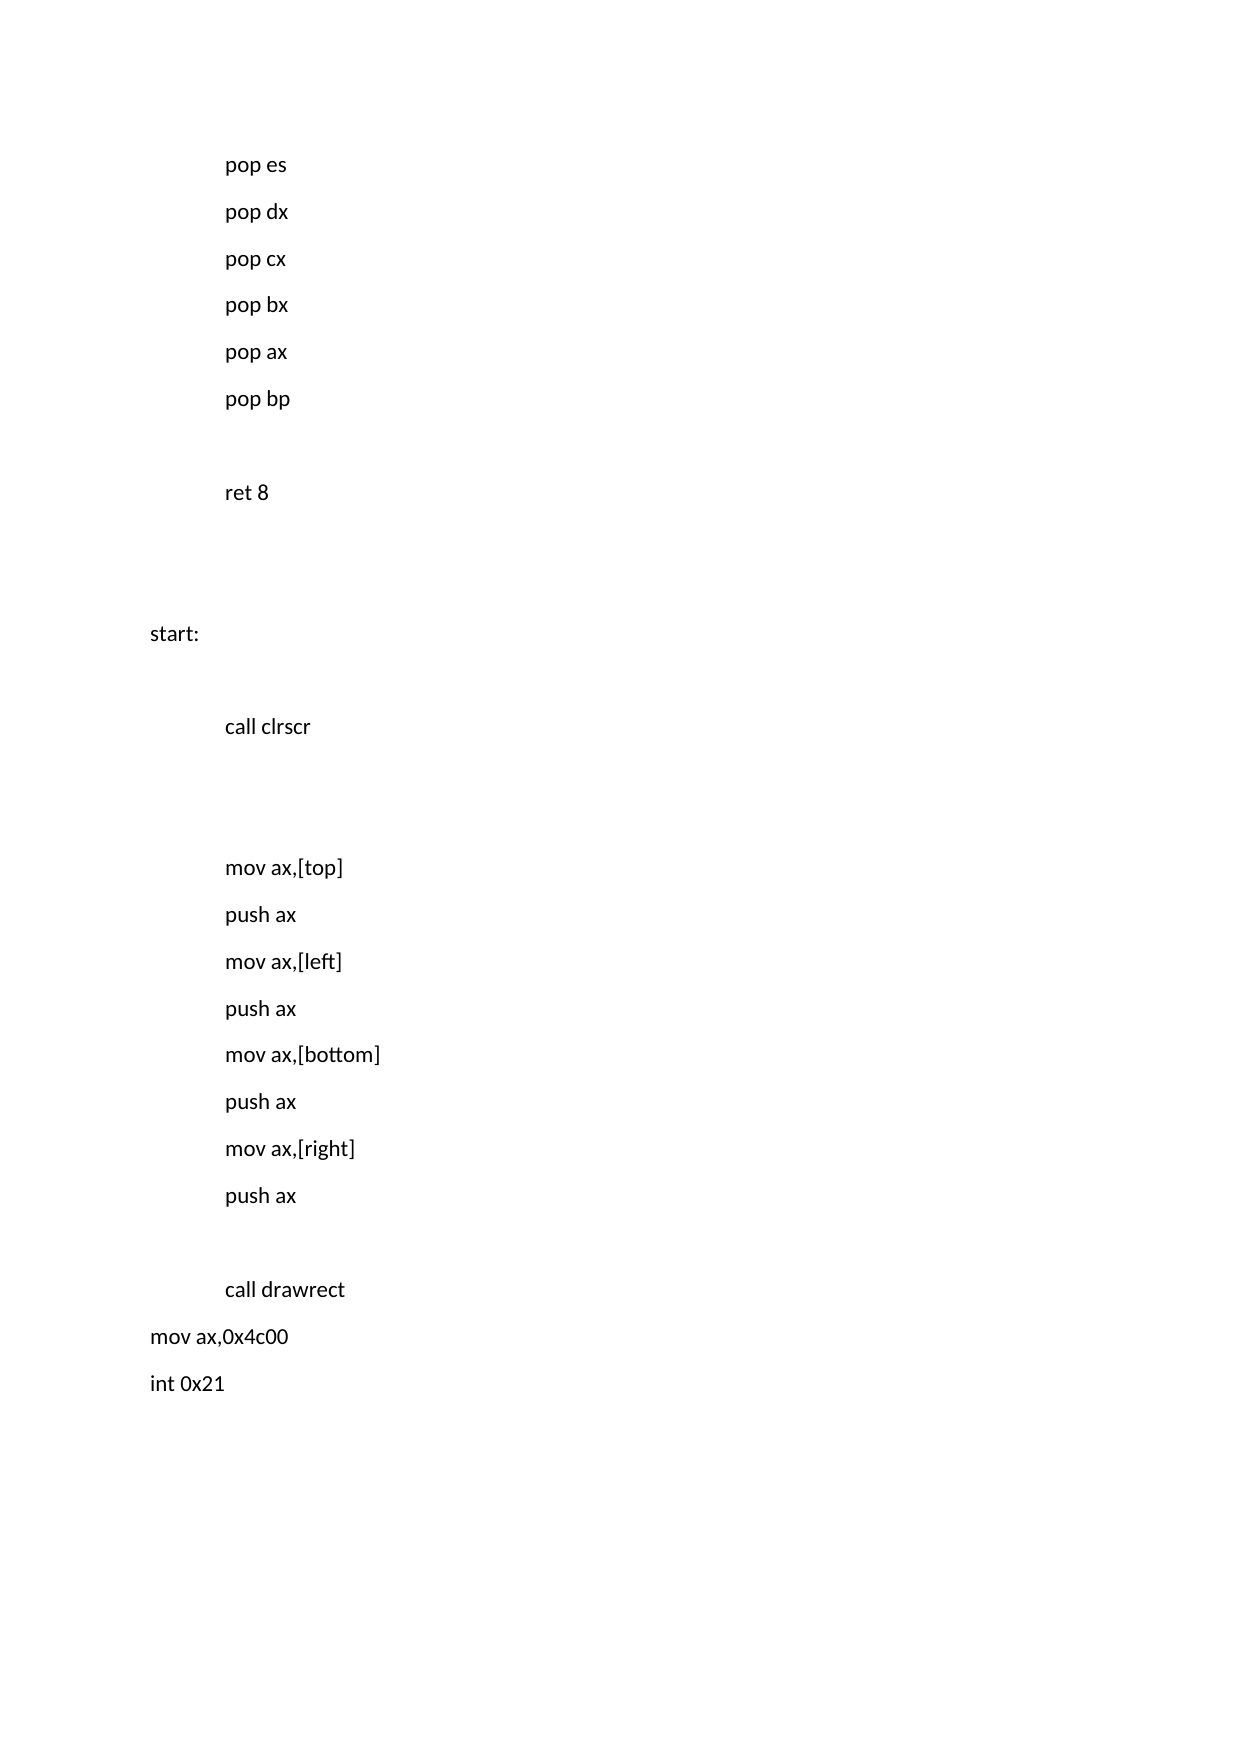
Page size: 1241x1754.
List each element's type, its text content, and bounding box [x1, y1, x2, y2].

text mov ax,[right] [150, 1134, 1090, 1162]
text call clrscr [150, 712, 1090, 741]
text push ax [150, 900, 1090, 928]
text pop cx [150, 244, 1090, 272]
text call drawrect [150, 1275, 1090, 1303]
text mov ax,0x4c00 [150, 1322, 1090, 1350]
text pop bp [150, 384, 1090, 412]
text mov ax,[bottom] [150, 1041, 1090, 1069]
text mov ax,[top] [150, 853, 1090, 881]
text int 0x21 [150, 1369, 1090, 1397]
text mov ax,[left] [150, 947, 1090, 975]
text ret 8 [150, 478, 1090, 506]
text pop dx [150, 197, 1090, 225]
text push ax [150, 994, 1090, 1022]
text push ax [150, 1087, 1090, 1116]
text pop bx [150, 291, 1090, 319]
text pop ax [150, 337, 1090, 366]
text start: [150, 619, 1090, 647]
text pop es [150, 150, 1090, 178]
text push ax [150, 1181, 1090, 1209]
